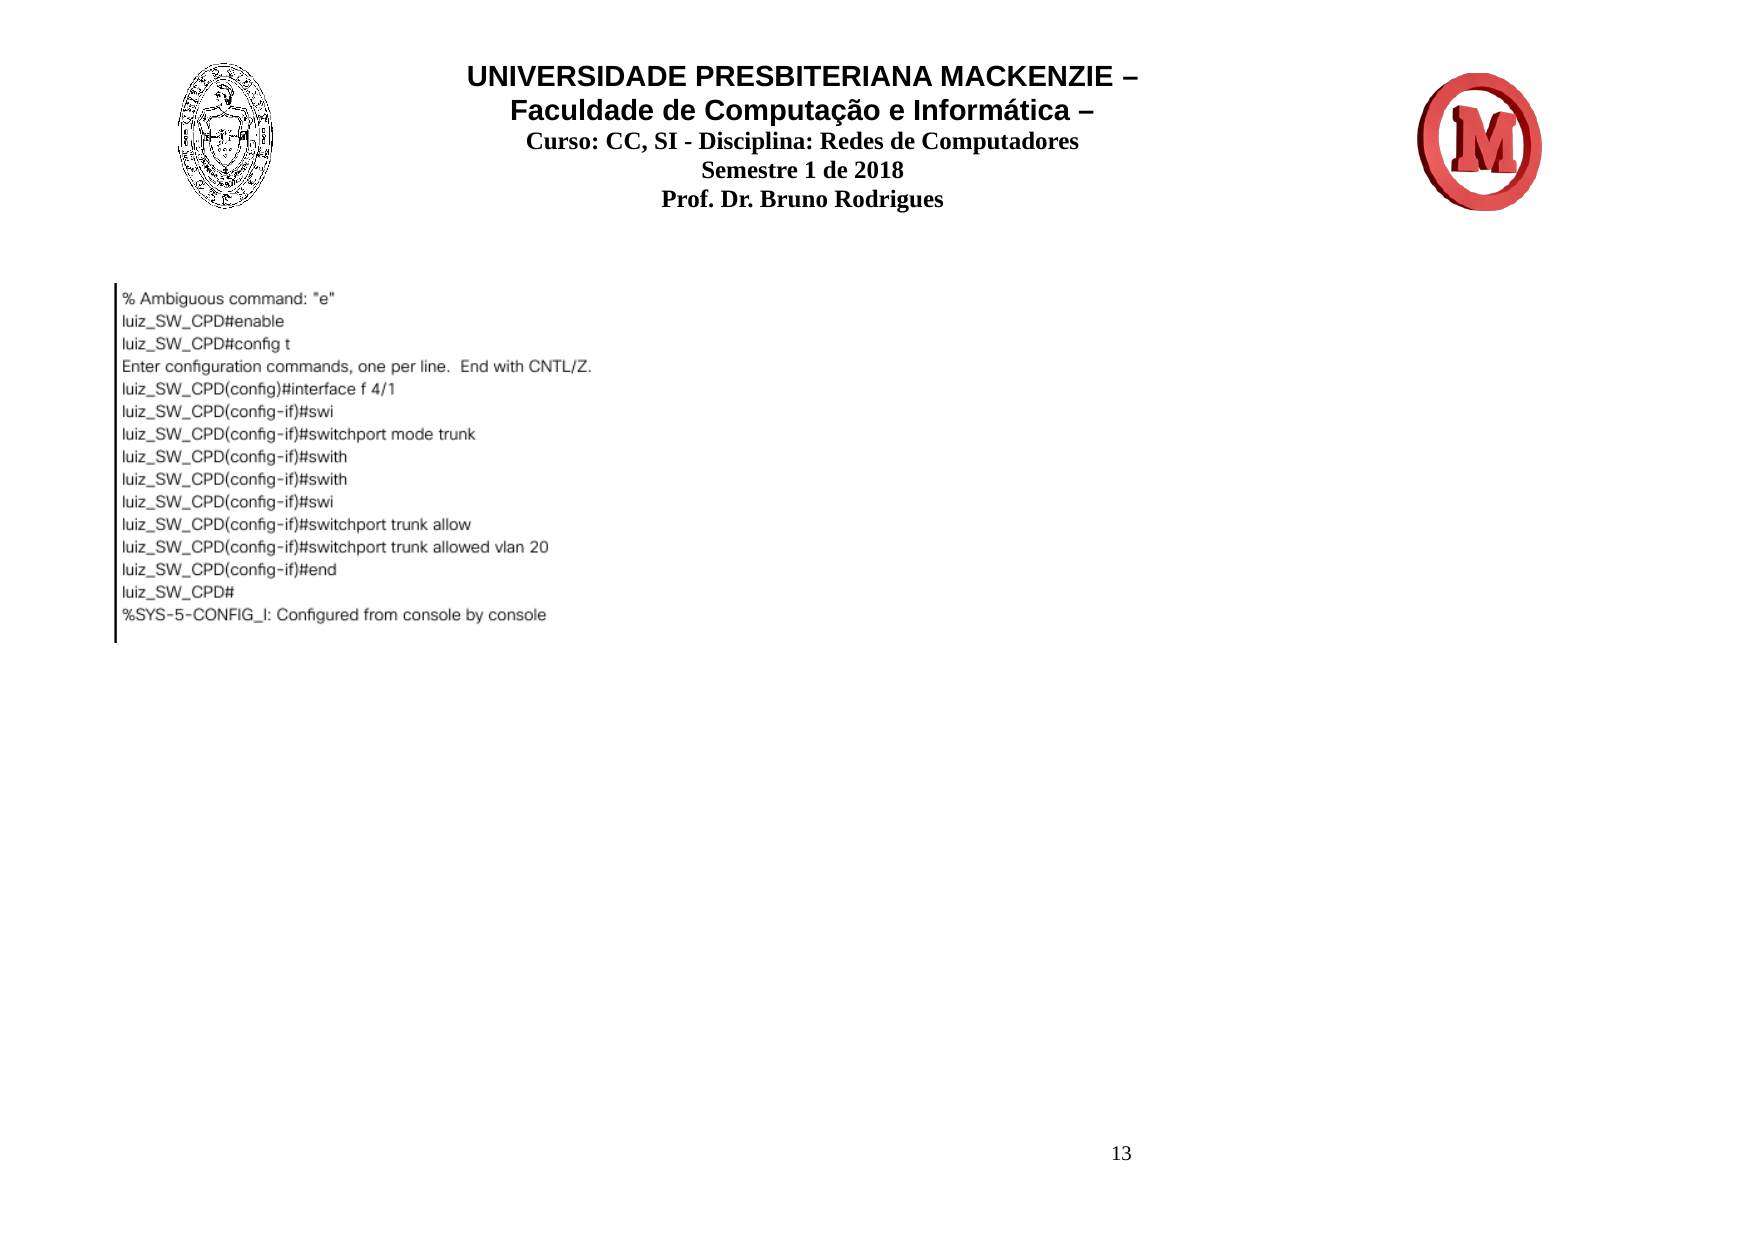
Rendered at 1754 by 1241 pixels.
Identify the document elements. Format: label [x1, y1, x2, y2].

picture [112, 283, 677, 643]
picture [171, 59, 276, 211]
picture [1411, 73, 1549, 211]
